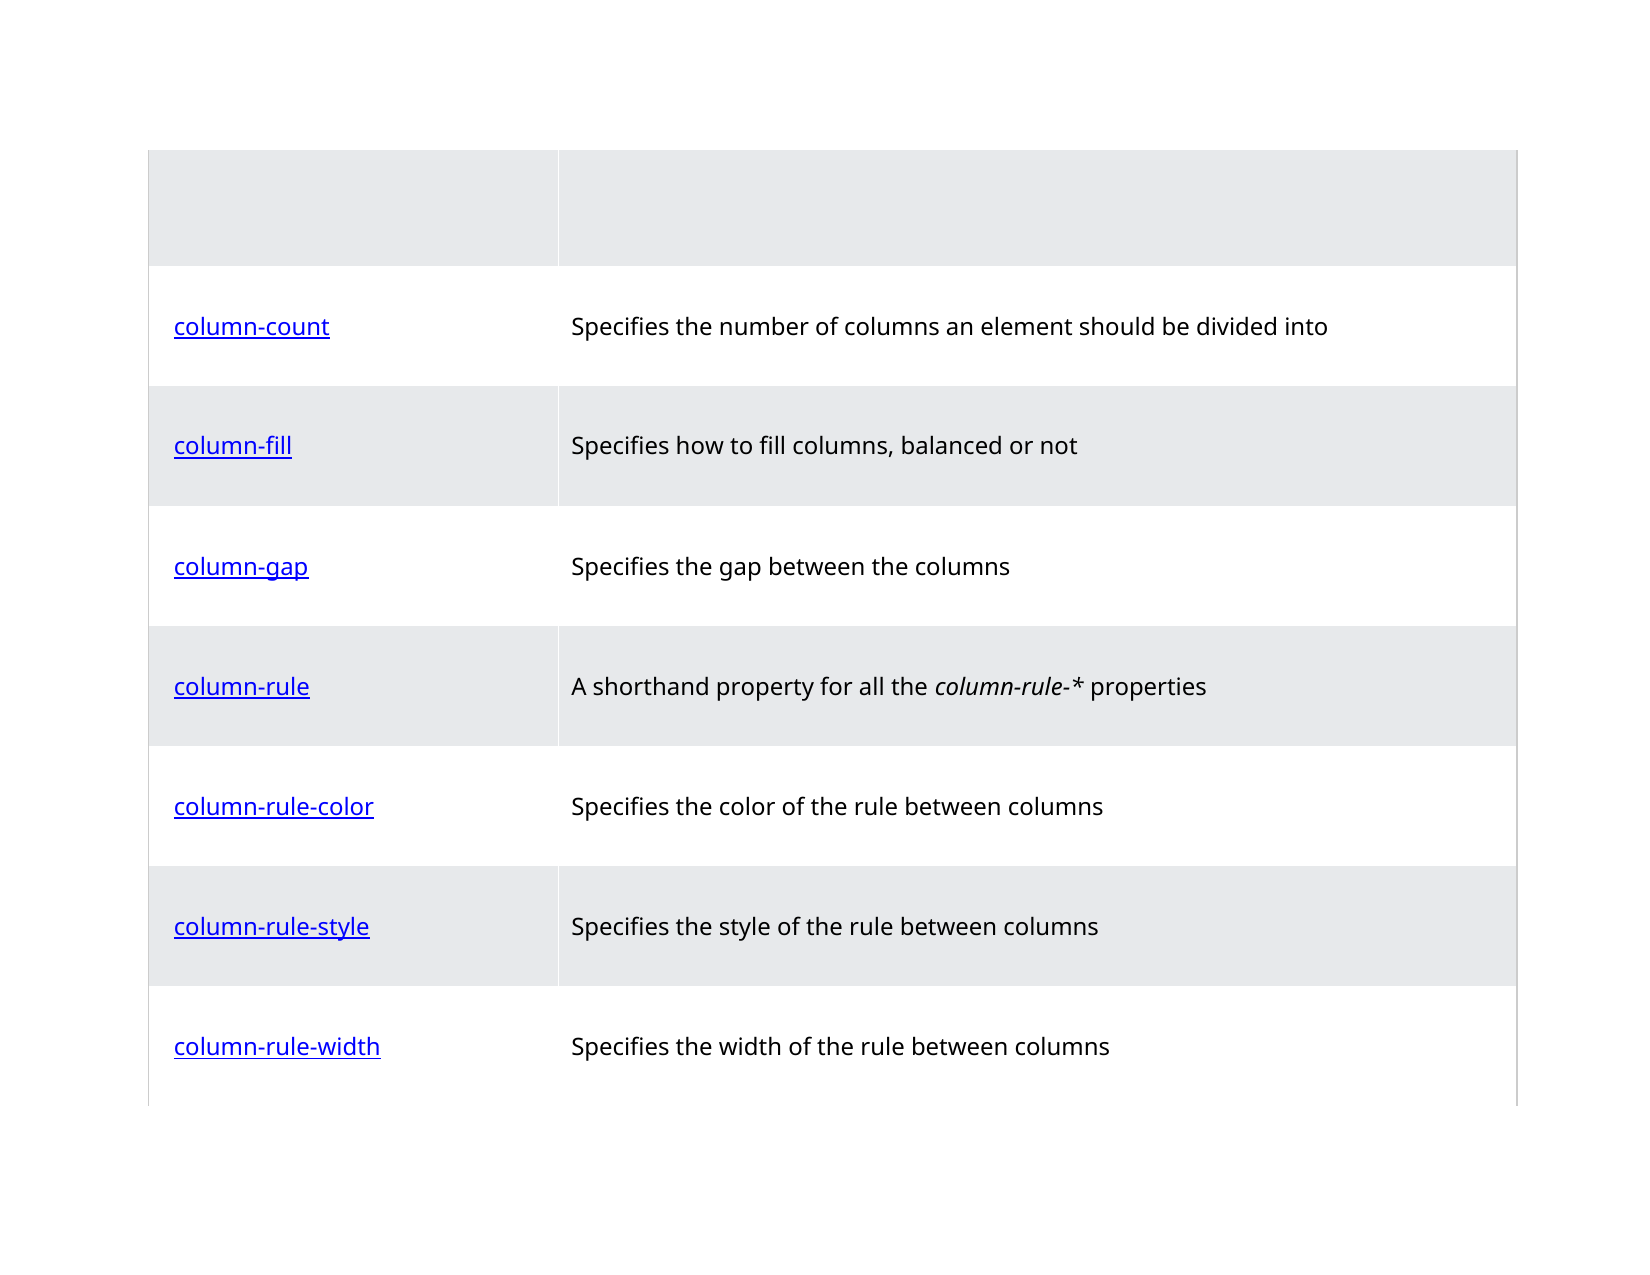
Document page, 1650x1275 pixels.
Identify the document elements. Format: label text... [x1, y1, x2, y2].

table_cell Specifies the width of the rule between columns [559, 986, 1516, 1106]
table_cell column-fill [149, 386, 558, 506]
table_cell column-rule-width [149, 986, 558, 1106]
table_cell Specifies the gap between the columns [559, 506, 1516, 626]
table_cell column-rule-color [149, 746, 558, 866]
table_cell column-rule-style [149, 866, 558, 986]
table_cell Specifies how to fill columns, balanced or not [559, 386, 1516, 506]
table_cell color [149, 150, 558, 266]
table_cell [559, 150, 1516, 266]
table_cell Specifies the color of the rule between columns [559, 746, 1516, 866]
table_cell Specifies the style of the rule between columns [559, 866, 1516, 986]
table_cell A shorthand property for all the column-rule-* properties [559, 626, 1516, 746]
table_cell Specifies the number of columns an element should be divided into [559, 266, 1516, 386]
table_cell column-gap [149, 506, 558, 626]
table_cell column-count [149, 266, 558, 386]
table_cell column-rule [149, 626, 558, 746]
